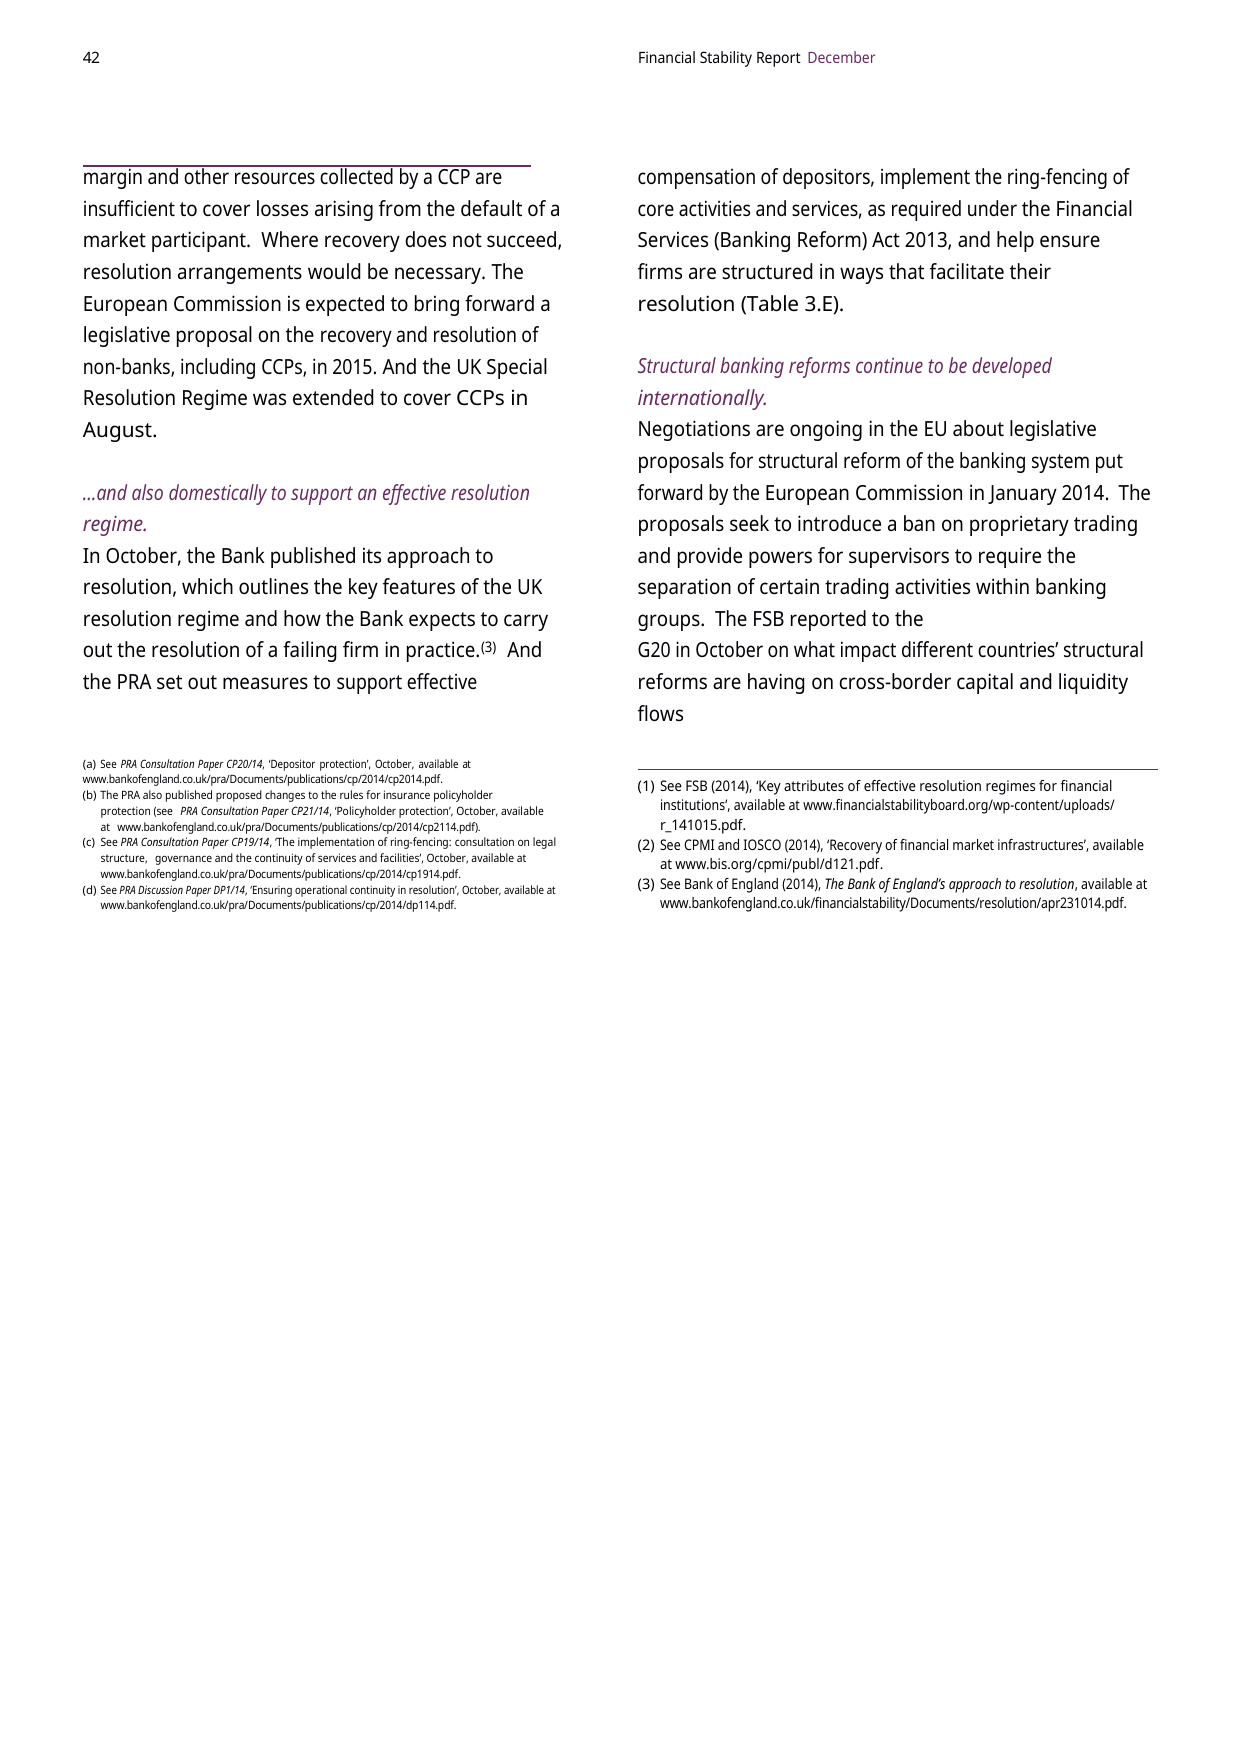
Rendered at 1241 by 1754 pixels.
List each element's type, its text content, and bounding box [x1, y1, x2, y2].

list The PRA also published proposed changes to the rules for insurance policyholder protection (see PRA Consultation Paper CP21/14, ‘Policyholder protection’, October, available at www.bankofengland.co.uk/pra/Documents/publications/cp/2014/cp2114.pdf). [82, 787, 545, 834]
text Negotiations are ongoing in the EU about legislative proposals for structural reform of the banking system put forward by the European Commission in January 2014. The proposals seek to introduce a ban on proprietary trading and provide powers for supervisors to require the separation of certain trading activities within banking groups. The FSB reported to the [637, 414, 1163, 632]
text www.bankofengland.co.uk/pra/Documents/publications/cp/2014/cp2014.pdf. [82, 772, 598, 787]
text In October, the Bank published its approach to resolution, which outlines the key features of the UK resolution regime and how the Bank expects to carry out the resolution of a failing firm in practice.(3) And the PRA set out measures to support effective compensation of depositors, implement the ring-fencing of core activities and services, as required under the Financial Services (Banking Reform) Act 2013, and help ensure firms are structured in ways that facilitate their resolution (Table 3.E). [83, 541, 556, 696]
list See FSB (2014), ‘Key attributes of effective resolution regimes for financial institutions’, available at www.financialstabilityboard.org/wp-content/uploads/ r_141015.pdf. [637, 776, 1118, 834]
list See PRA Consultation Paper CP19/14, ‘The implementation of ring-fencing: consultation on legal structure, governance and the continuity of services and facilities’, October, available at www.bankofengland.co.uk/pra/Documents/publications/cp/2014/cp1914.pdf. [82, 834, 594, 882]
list See PRA Discussion Paper DP1/14, ‘Ensuring operational continuity in resolution’, October, available at www.bankofengland.co.uk/pra/Documents/publications/cp/2014/dp114.pdf. [82, 882, 569, 913]
text margin and other resources collected by a CCP are insufficient to cover losses arising from the default of a market participant. Where recovery does not succeed, resolution arrangements would be necessary. The European Commission is expected to bring forward a legislative proposal on the recovery and resolution of non-banks, including CCPs, in 2015. And the UK Special Resolution Regime was extended to cover CCPs in August. [83, 162, 564, 443]
text Structural banking reforms continue to be developed internationally. [637, 351, 1163, 411]
list See PRA Consultation Paper CP20/14, ‘Depositor protection’, October, available at [83, 758, 1196, 771]
text In October, the Bank published its approach to resolution, which outlines the key features of the UK resolution regime and how the Bank expects to carry out the resolution of a failing firm in practice.(3) And the PRA set out measures to support effective compensation of depositors, implement the ring-fencing of core activities and services, as required under the Financial Services (Banking Reform) Act 2013, and help ensure firms are structured in ways that facilitate their resolution (Table 3.E). [637, 162, 1146, 317]
list See CPMI and IOSCO (2014), ‘Recovery of financial market infrastructures’, available at www.bis.org/cpmi/publ/d121.pdf. [637, 834, 1150, 874]
list See Bank of England (2014), The Bank of England’s approach to resolution, available at www.bankofengland.co.uk/financialstability/Documents/resolution/apr231014.pdf. [637, 874, 1150, 913]
text …and also domestically to support an effective resolution regime. [83, 478, 574, 538]
text G20 in October on what impact different countries’ structural reforms are having on cross-border capital and liquidity flows [637, 636, 1163, 727]
